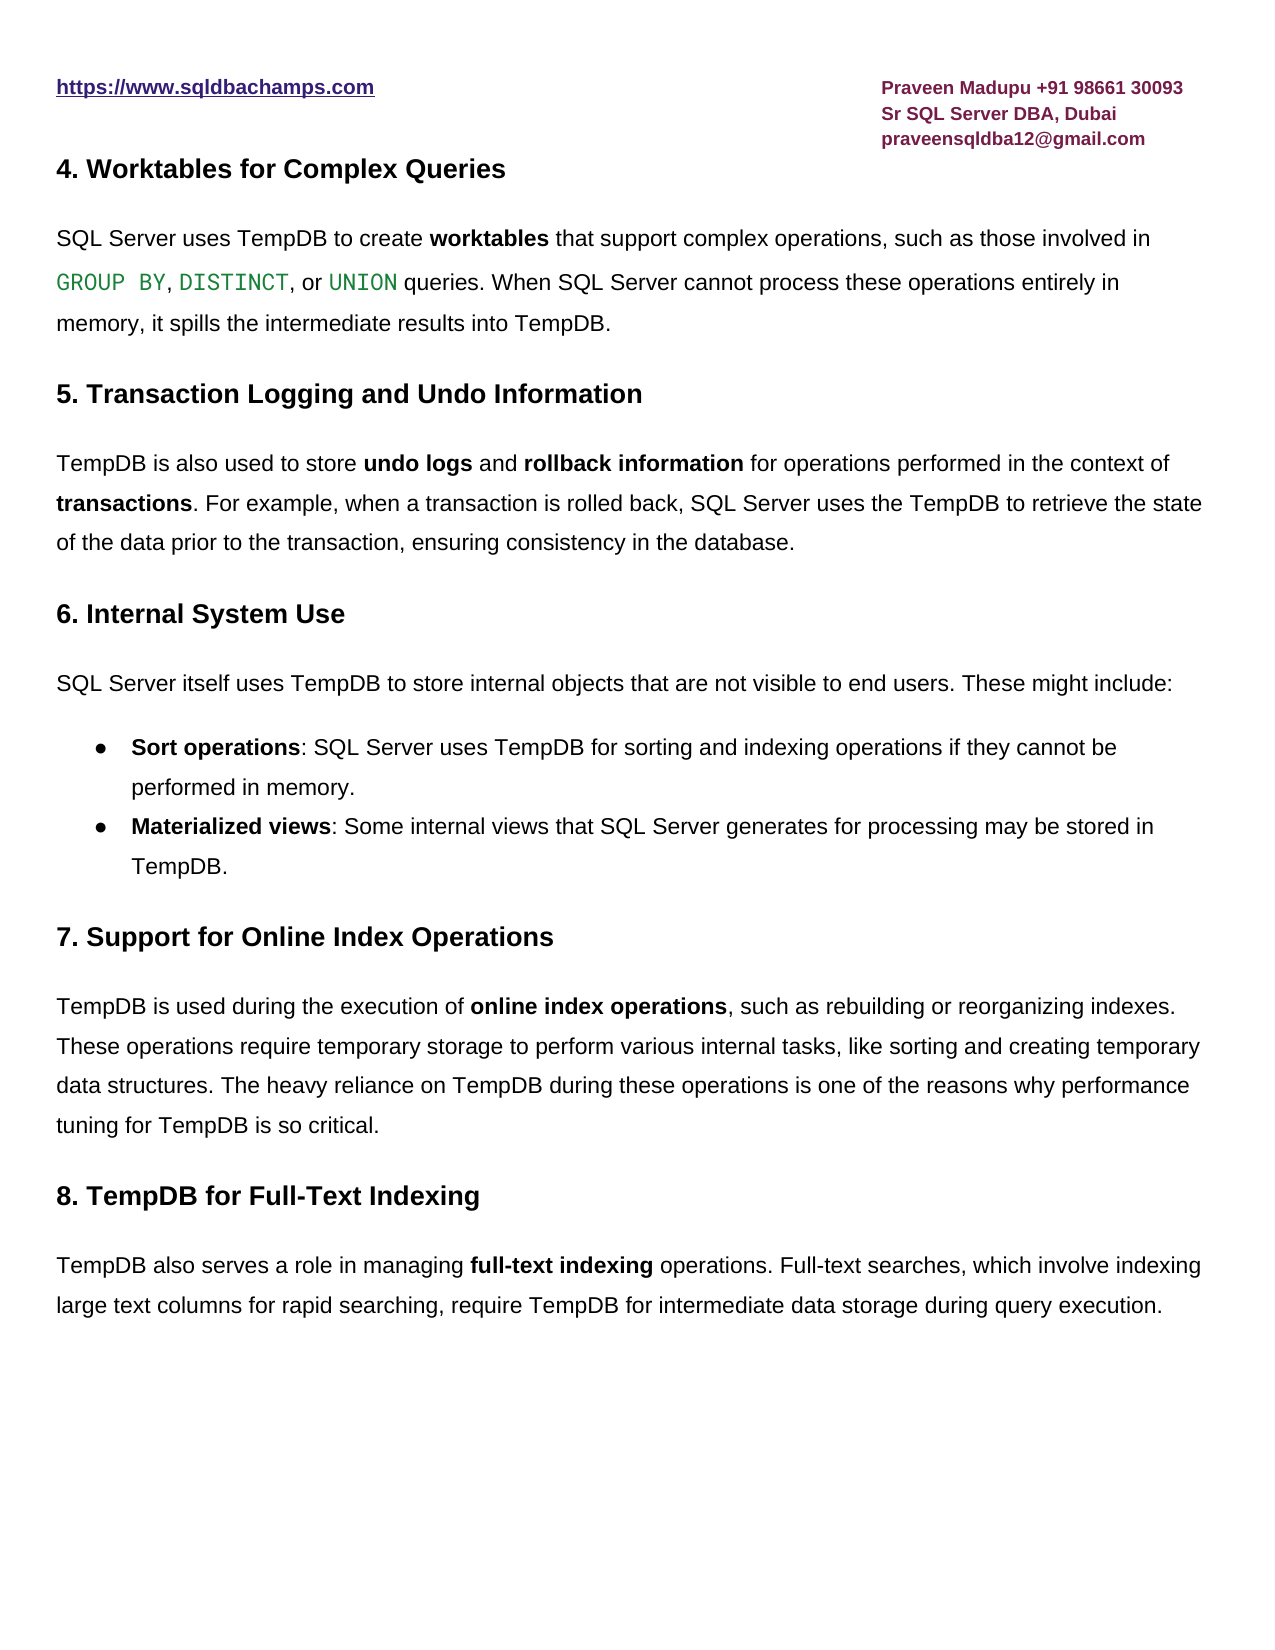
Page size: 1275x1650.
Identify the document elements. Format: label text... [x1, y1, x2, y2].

text SQL Server uses TempDB to create worktables that support complex operations, such as those involved in GROUP BY, DISTINCT, or UNION queries. When SQL Server cannot process these operations entirely in memory, it spills the intermediate results into TempDB. [56, 225, 1209, 336]
subtitle 5. Transaction Logging and Undo Information [56, 378, 1209, 409]
subtitle 7. Support for Online Index Operations [56, 921, 1209, 952]
subtitle 4. Worktables for Complex Queries [56, 153, 1209, 184]
text TempDB also serves a role in managing full-text indexing operations. Full-text searches, which involve indexing large text columns for rapid searching, require TempDB for intermediate data storage during query execution. [56, 1252, 1209, 1318]
text TempDB is also used to store undo logs and rollback information for operations performed in the context of transactions. For example, when a transaction is rolled back, SQL Server uses the TempDB to retrieve the state of the data prior to the transaction, ensuring consistency in the database. [56, 450, 1209, 556]
subtitle 8. TempDB for Full-Text Indexing [56, 1180, 1209, 1211]
list Materialized views: Some internal views that SQL Server generates for processing may be stored in TempDB. [94, 813, 1209, 879]
list Sort operations: SQL Server uses TempDB for sorting and indexing operations if they cannot be performed in memory. [94, 734, 1209, 800]
text TempDB is used during the execution of online index operations, such as rebuilding or reorganizing indexes. These operations require temporary storage to perform various internal tasks, like sorting and creating temporary data structures. The heavy reliance on TempDB during these operations is one of the reasons why performance tuning for TempDB is so critical. [56, 993, 1209, 1138]
text SQL Server itself uses TempDB to store internal objects that are not visible to end users. These might include: [56, 670, 1209, 696]
subtitle 6. Internal System Use [56, 598, 1209, 629]
